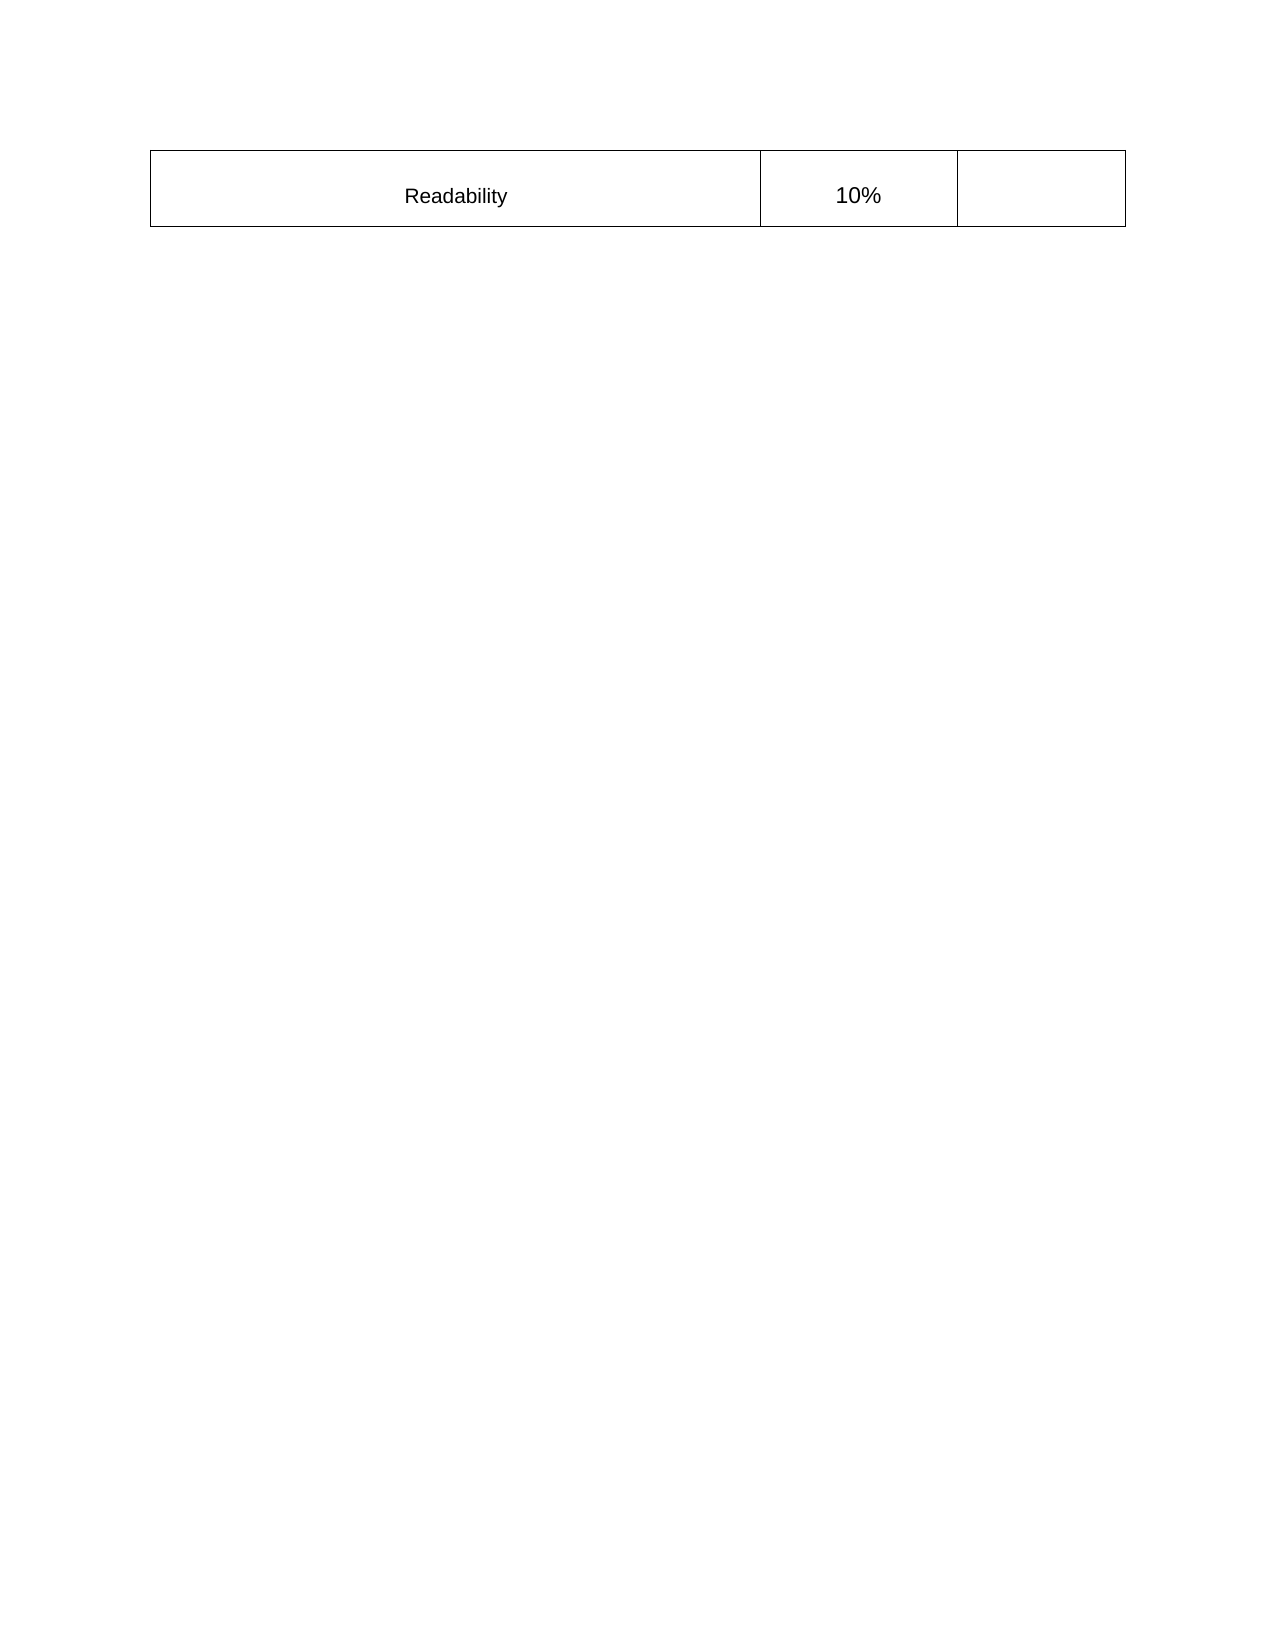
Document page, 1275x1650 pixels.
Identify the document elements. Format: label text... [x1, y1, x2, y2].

table_cell Readability [151, 151, 760, 226]
table_cell [958, 151, 1125, 226]
table_cell 10% [761, 151, 957, 226]
